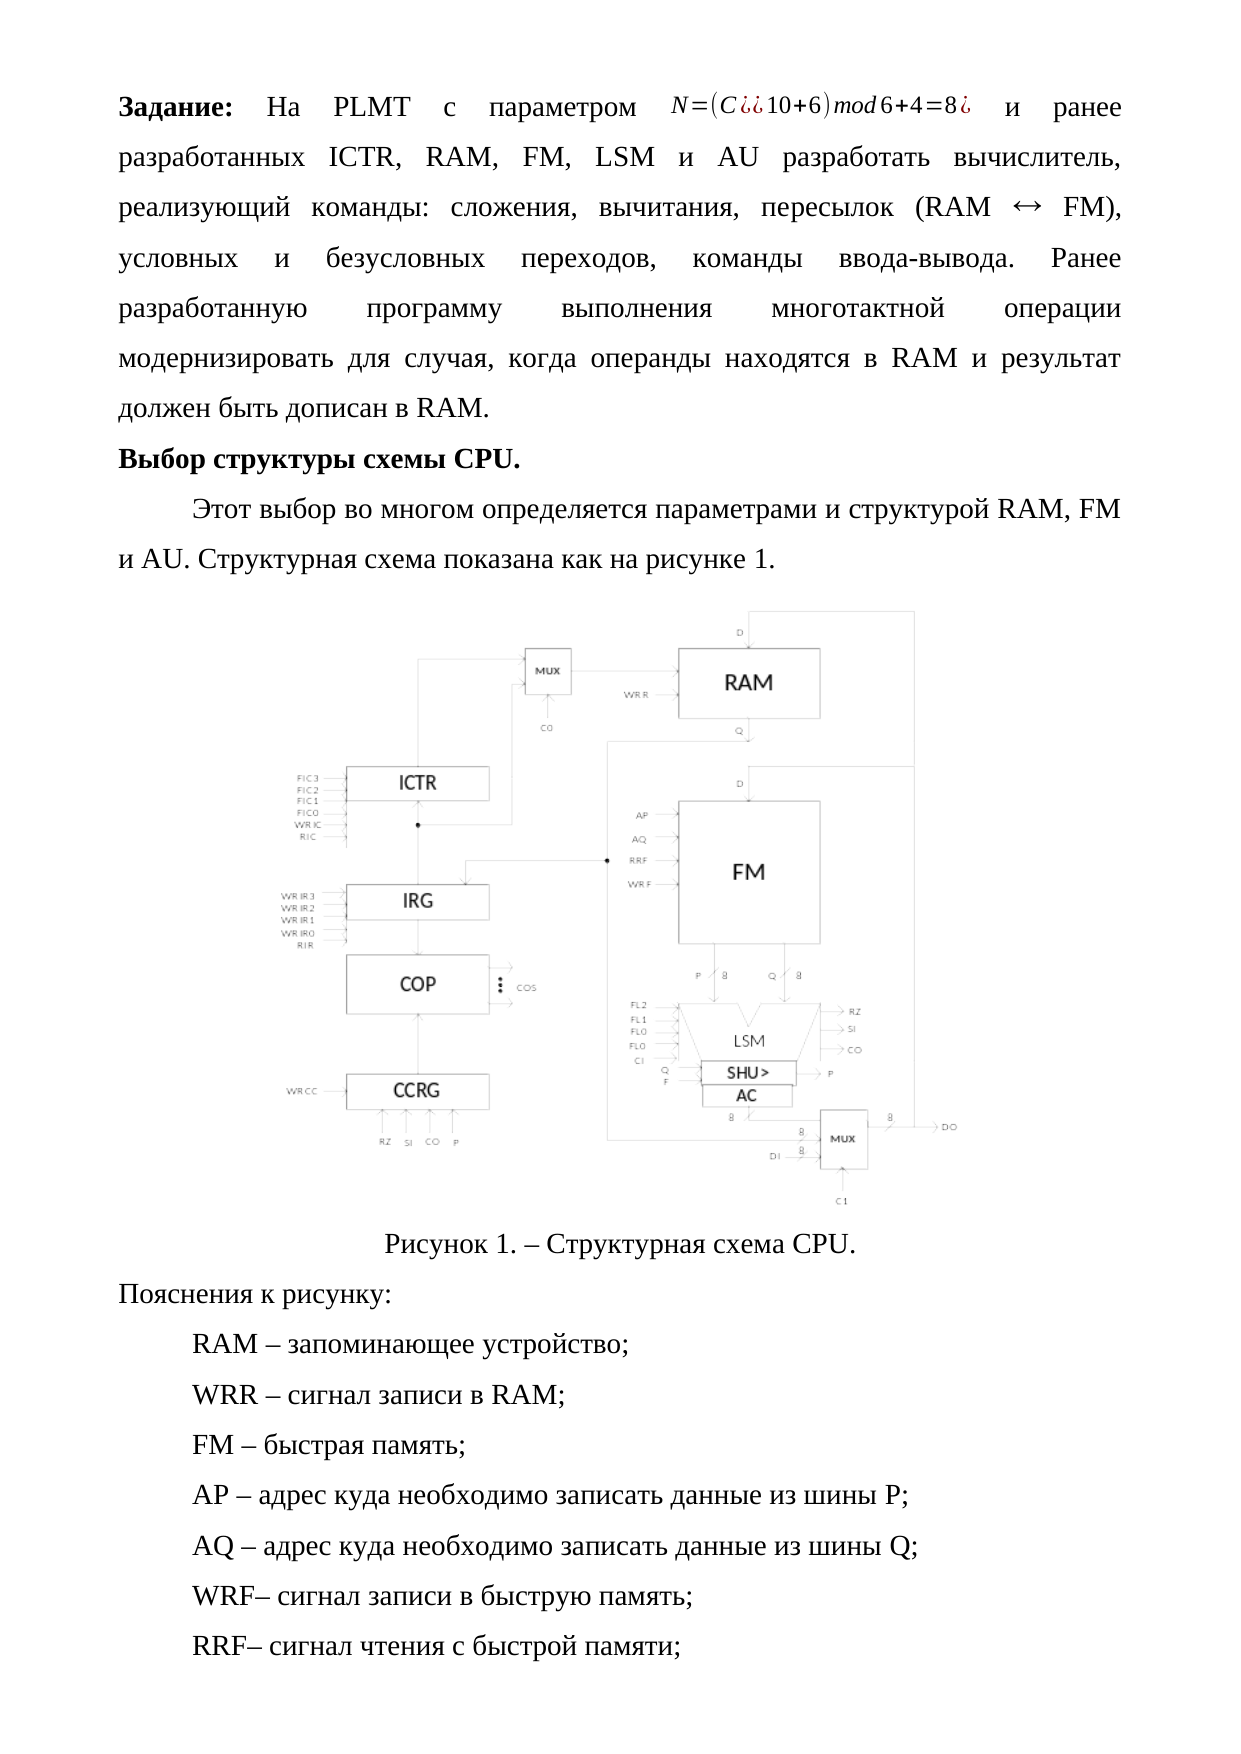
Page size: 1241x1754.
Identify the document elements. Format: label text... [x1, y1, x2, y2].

text Задание: На PLMT с параметром и ранее разработанных ICTR, RAM, FM, LSM и AU разработать вычислитель, реализующий команды: сложения, вычитания, пересылок (RAM FM), условных и безусловных переходов, команды ввода-вывода. Ранее разработанную программу выполнения многотактной операции модернизировать для случая, когда операнды находятся в RAM и результат должен быть дописан в RAM. [118, 89, 1122, 424]
text Рисунок 1. – Структурная схема CPU. [118, 1226, 1122, 1259]
text Этот выбор во многом определяется параметрами и структурой RAM, FM и AU. Структурная схема показана как на рисунке 1. [118, 491, 1122, 575]
text FM – быстрая память; [118, 1427, 1122, 1461]
text WRF– сигнал записи в быструю память; [118, 1578, 1122, 1612]
text Выбор структуры схемы CPU. [118, 441, 1122, 474]
text AP – адрес куда необходимо записать данные из шины P; [118, 1477, 1122, 1511]
text RRF– сигнал чтения с быстрой памяти; [118, 1628, 1122, 1662]
text AQ – адрес куда необходимо записать данные из шины Q; [118, 1528, 1122, 1561]
text Пояснения к рисунку: [118, 1276, 1122, 1310]
text RAM – запоминающее устройство; [118, 1326, 1122, 1360]
text WRR – сигнал записи в RAM; [118, 1377, 1122, 1410]
